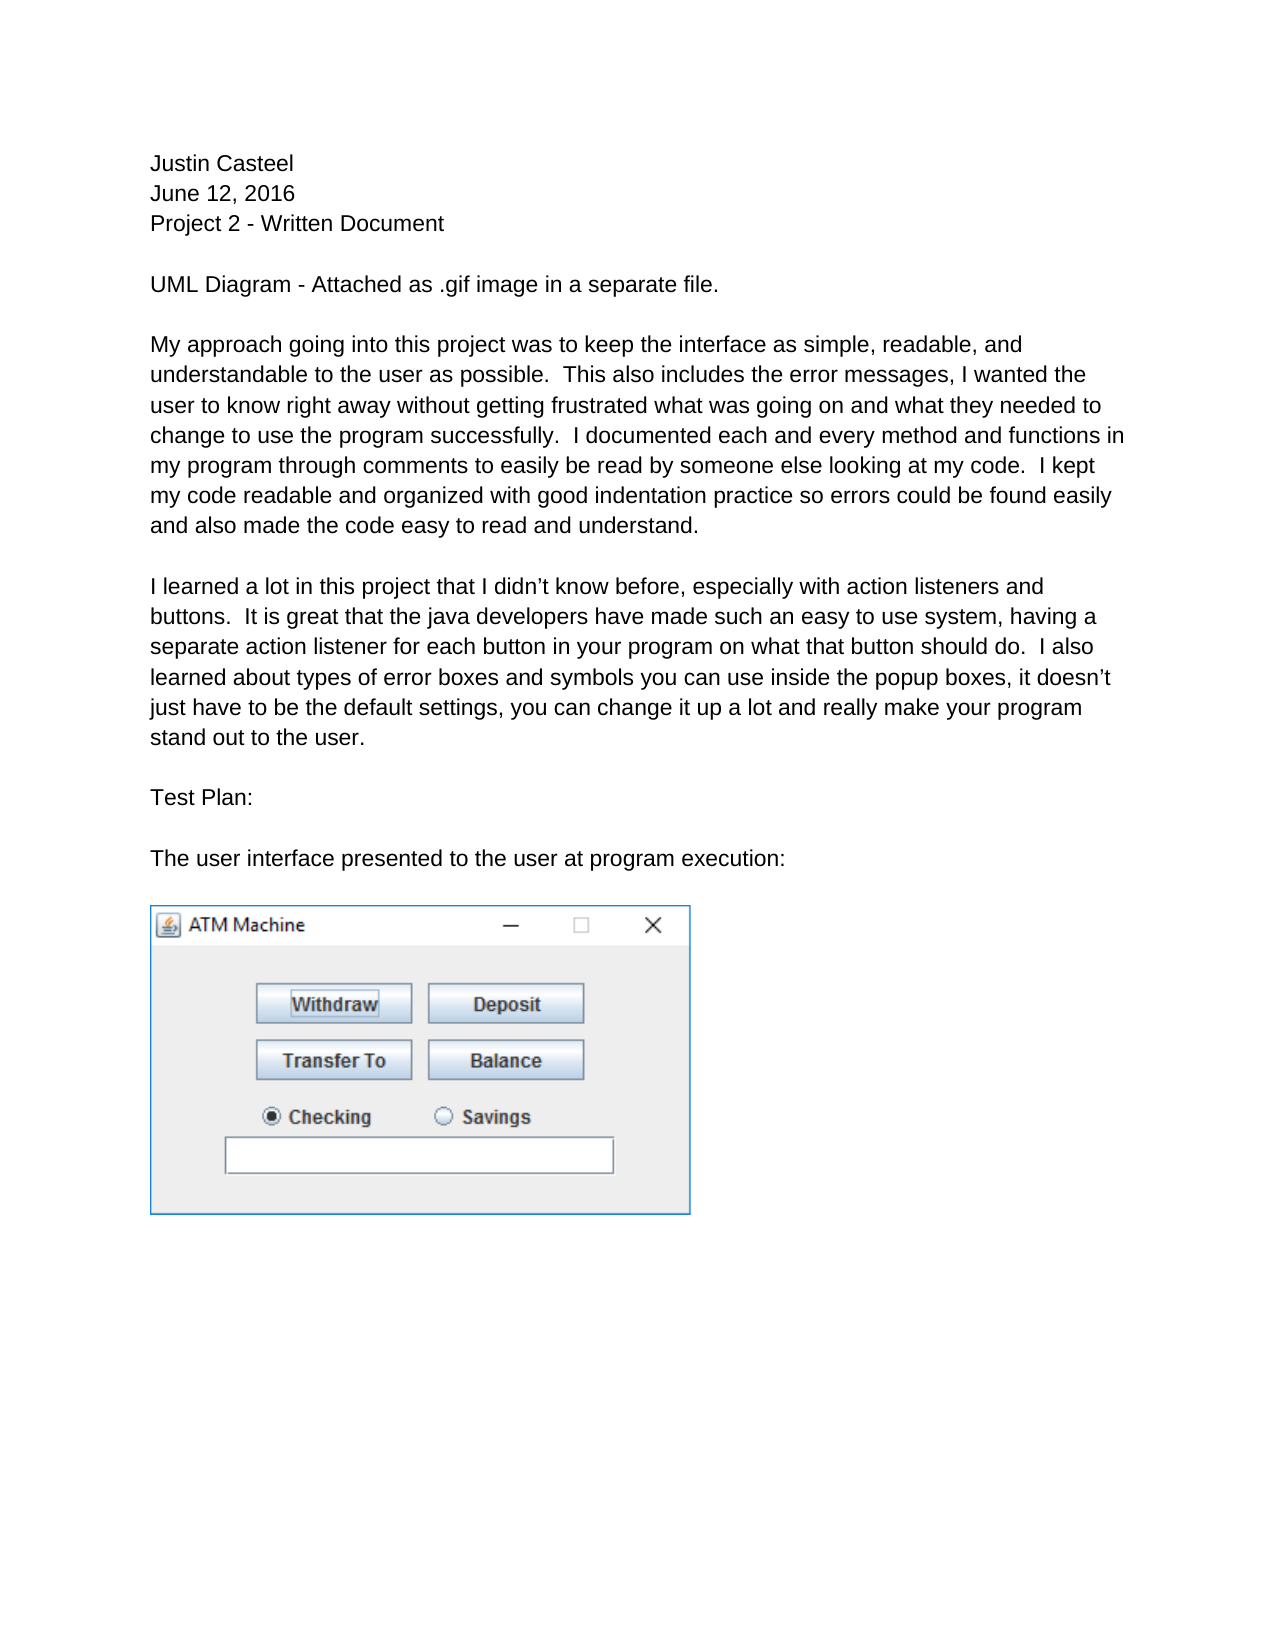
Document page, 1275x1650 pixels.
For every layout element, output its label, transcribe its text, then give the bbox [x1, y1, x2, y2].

text UML Diagram - Attached as .gif image in a separate file. [150, 271, 1125, 297]
text Justin Casteel June 12, 2016 [150, 150, 1125, 207]
text Test Plan: [150, 784, 1125, 811]
text The user interface presented to the user at program execution: [150, 845, 1125, 871]
text My approach going into this project was to keep the interface as simple, readable, and understandable to the user as possible. This also includes the error messages, I wanted the user to know right away without getting frustrated what was going on and what they needed to change to use the program successfully. I documented each and every method and functions in my program through comments to easily be read by someone else looking at my code. I kept my code readable and organized with good indentation practice so errors could be found easily and also made the code easy to read and understand. [150, 331, 1125, 539]
text Project 2 - Written Document [150, 210, 1125, 237]
text I learned a lot in this project that I didn’t know before, especially with action listeners and buttons. It is great that the java developers have made such an easy to use system, having a separate action listener for each button in your program on what that button should do. I also learned about types of error boxes and symbols you can use inside the popup boxes, it doesn’t just have to be the default settings, you can change it up a lot and really make your program stand out to the user. [150, 573, 1125, 750]
picture [150, 905, 691, 1215]
